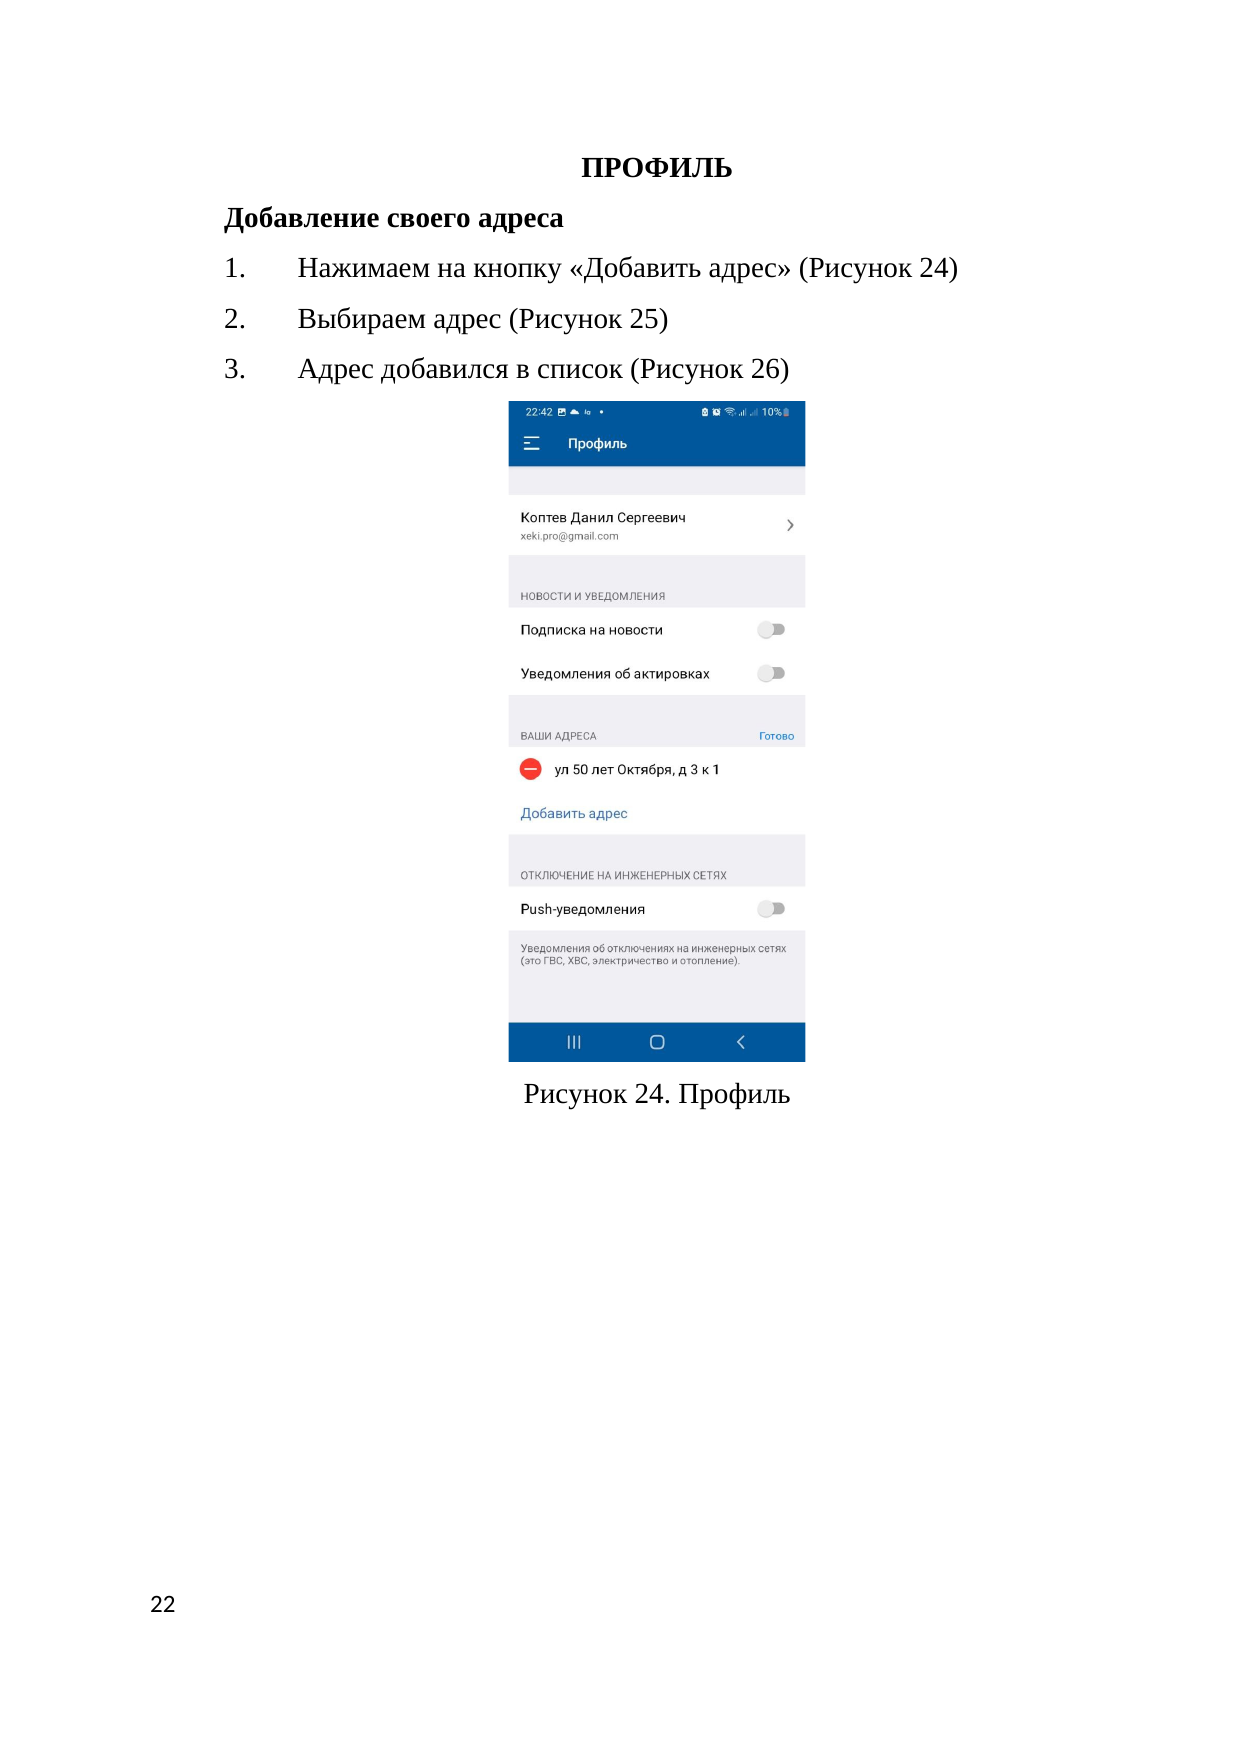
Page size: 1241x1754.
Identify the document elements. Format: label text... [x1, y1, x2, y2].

picture [508, 401, 806, 1062]
list Адрес добавился в список (Рисунок 26) [150, 351, 1090, 385]
subtitle Добавление своего адреса [150, 200, 1090, 234]
list Выбираем адрес (Рисунок 25) [150, 301, 1090, 334]
text Рисунок 24. Профиль [150, 1076, 1090, 1110]
subtitle ПРОФИЛЬ [150, 150, 1090, 183]
list Нажимаем на кнопку «Добавить адрес» (Рисунок 24) [150, 251, 1090, 284]
